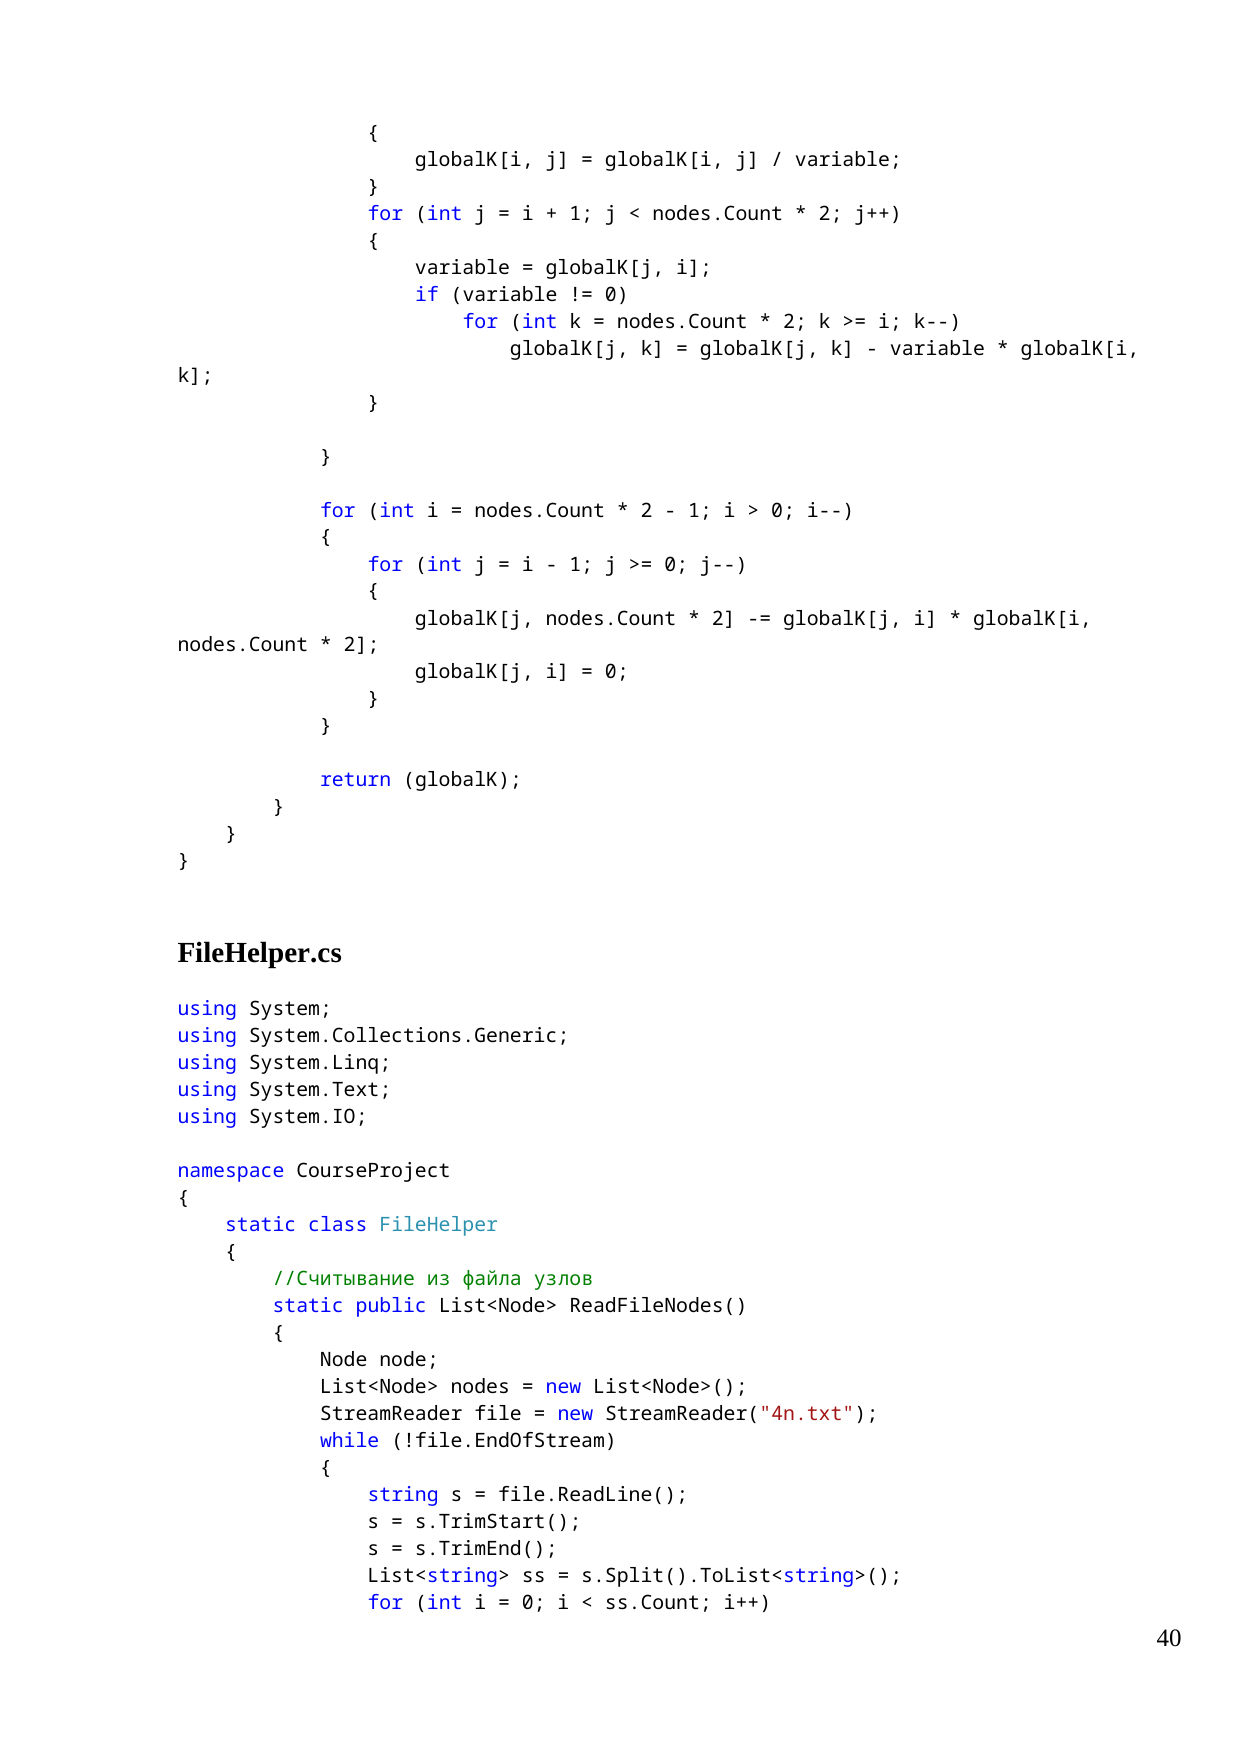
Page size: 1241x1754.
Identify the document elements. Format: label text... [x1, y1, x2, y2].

text using System.Text; [177, 1076, 1181, 1103]
text } [177, 685, 1181, 712]
text for (int k = nodes.Count * 2; k >= i; k--) [177, 307, 1181, 334]
text if (variable != 0) [177, 280, 1181, 307]
text { [177, 1183, 1181, 1211]
text Node node; [177, 1345, 1181, 1372]
text { [177, 1453, 1181, 1480]
text { [177, 523, 1181, 550]
text List<string> ss = s.Split().ToList<string>(); [177, 1561, 1181, 1588]
text } [177, 712, 1181, 739]
text for (int i = nodes.Count * 2 - 1; i > 0; i--) [177, 496, 1181, 523]
text FileHelper.cs [177, 935, 1181, 969]
text using System.IO; [177, 1103, 1181, 1129]
text return (globalK); [177, 766, 1181, 793]
text using System; [177, 995, 1181, 1022]
text while (!file.EndOfStream) [177, 1426, 1181, 1453]
text for (int i = 0; i < ss.Count; i++) [177, 1588, 1181, 1615]
text { [177, 1318, 1181, 1345]
text string s = file.ReadLine(); [177, 1480, 1181, 1507]
text s = s.TrimEnd(); [177, 1534, 1181, 1561]
text } [177, 847, 1181, 873]
text globalK[j, nodes.Count * 2] -= globalK[j, i] * globalK[i, nodes.Count * 2]; [177, 604, 1181, 658]
text globalK[i, j] = globalK[i, j] / variable; [177, 145, 1181, 172]
text } [177, 819, 1181, 847]
text globalK[j, i] = 0; [177, 658, 1181, 685]
text s = s.TrimStart(); [177, 1507, 1181, 1534]
text using System.Linq; [177, 1049, 1181, 1076]
text } [177, 388, 1181, 415]
text { [177, 577, 1181, 604]
text namespace CourseProject [177, 1157, 1181, 1183]
text { [177, 226, 1181, 253]
text } [177, 172, 1181, 199]
text globalK[j, k] = globalK[j, k] - variable * globalK[i, k]; [177, 334, 1181, 388]
text } [177, 793, 1181, 819]
text } [177, 442, 1181, 469]
text { [177, 1237, 1181, 1264]
text //Считывание из файла узлов [177, 1264, 1181, 1291]
text variable = globalK[j, i]; [177, 253, 1181, 280]
text List<Node> nodes = new List<Node>(); [177, 1372, 1181, 1399]
text using System.Collections.Generic; [177, 1022, 1181, 1049]
text static public List<Node> ReadFileNodes() [177, 1291, 1181, 1318]
text for (int j = i - 1; j >= 0; j--) [177, 550, 1181, 577]
text { [177, 118, 1181, 145]
text StreamReader file = new StreamReader("4n.txt"); [177, 1399, 1181, 1426]
text for (int j = i + 1; j < nodes.Count * 2; j++) [177, 199, 1181, 226]
text static class FileHelper [177, 1211, 1181, 1237]
